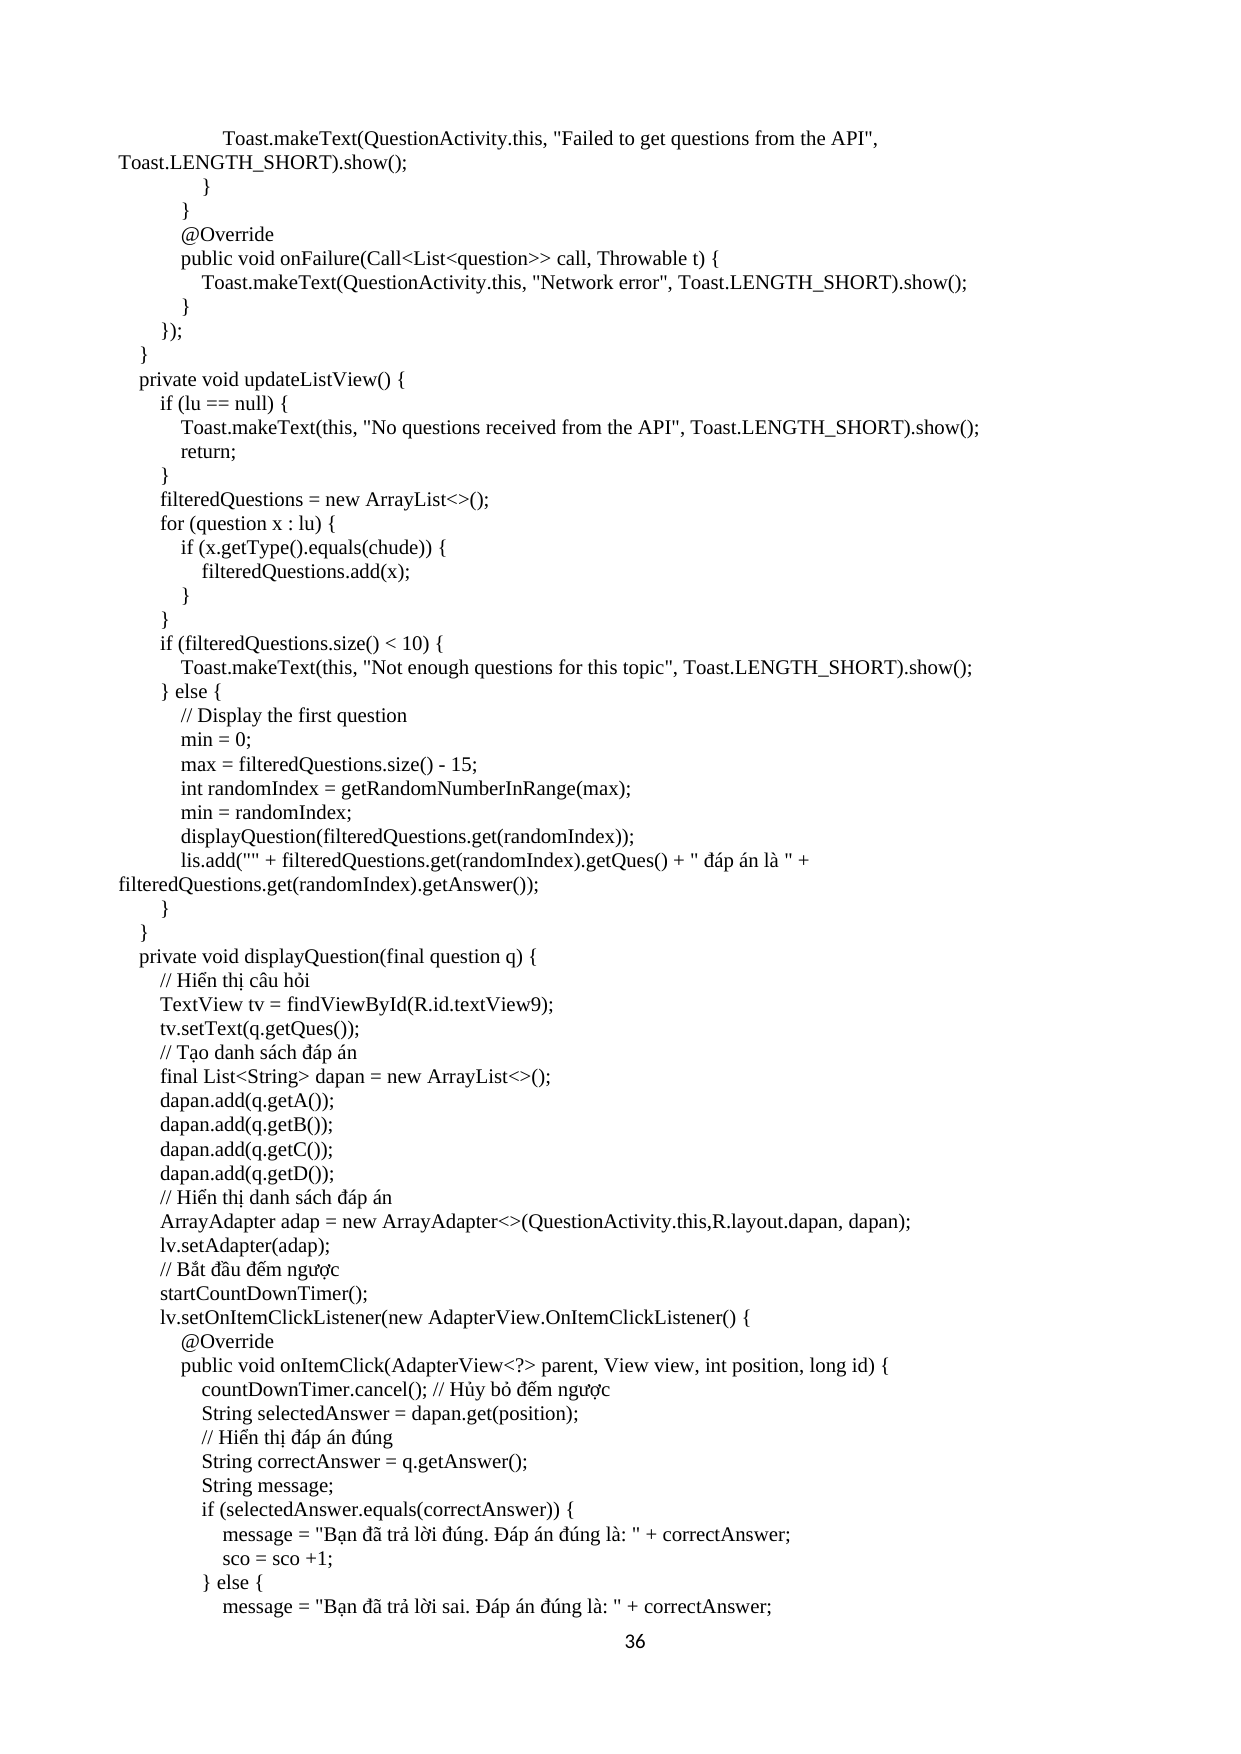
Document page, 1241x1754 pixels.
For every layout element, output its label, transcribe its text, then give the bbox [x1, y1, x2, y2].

text private void displayQuestion(final question q) { [118, 944, 1152, 968]
text // Hiển thị đáp án đúng [118, 1425, 1152, 1449]
text displayQuestion(filteredQuestions.get(randomIndex)); [118, 824, 1152, 848]
text max = filteredQuestions.size() - 15; [118, 751, 1152, 776]
text int randomIndex = getRandomNumberInRange(max); [118, 776, 1152, 799]
text dapan.add(q.getC()); [118, 1136, 1152, 1161]
text } else { [118, 1569, 1152, 1594]
text // Bắt đầu đếm ngược [118, 1257, 1152, 1281]
text lv.setAdapter(adap); [118, 1233, 1152, 1257]
text if (filteredQuestions.size() < 10) { [118, 631, 1152, 655]
text if (lu == null) { [118, 391, 1152, 414]
text message = "Bạn đã trả lời đúng. Đáp án đúng là: " + correctAnswer; [118, 1521, 1152, 1546]
text public void onItemClick(AdapterView<?> parent, View view, int position, long id) { [118, 1353, 1152, 1377]
text if (selectedAnswer.equals(correctAnswer)) { [118, 1497, 1152, 1521]
text Toast.makeText(QuestionActivity.this, "Failed to get questions from the API", Toast.LENGTH_SHORT).show(); [118, 126, 1152, 174]
text } [118, 463, 1152, 487]
text return; [118, 439, 1152, 463]
text } [118, 174, 1152, 198]
text filteredQuestions = new ArrayList<>(); [118, 487, 1152, 511]
text TextView tv = findViewById(R.id.textView9); [118, 992, 1152, 1016]
text ArrayAdapter adap = new ArrayAdapter<>(QuestionActivity.this,R.layout.dapan, dapan); [118, 1209, 1152, 1233]
text min = randomIndex; [118, 799, 1152, 824]
text startCountDownTimer(); [118, 1281, 1152, 1305]
text } else { [118, 679, 1152, 703]
text final List<String> dapan = new ArrayList<>(); [118, 1064, 1152, 1088]
text filteredQuestions.add(x); [118, 559, 1152, 583]
text } [118, 342, 1152, 366]
text Toast.makeText(QuestionActivity.this, "Network error", Toast.LENGTH_SHORT).show(); [118, 270, 1152, 294]
text String selectedAnswer = dapan.get(position); [118, 1401, 1152, 1425]
text dapan.add(q.getA()); [118, 1088, 1152, 1112]
text sco = sco +1; [118, 1546, 1152, 1569]
text Toast.makeText(this, "Not enough questions for this topic", Toast.LENGTH_SHORT).show(); [118, 655, 1152, 679]
text } [118, 198, 1152, 222]
text }); [118, 318, 1152, 342]
text public void onFailure(Call<List<question>> call, Throwable t) { [118, 246, 1152, 270]
text } [118, 920, 1152, 944]
text // Hiển thị danh sách đáp án [118, 1184, 1152, 1209]
text String message; [118, 1473, 1152, 1497]
text min = 0; [118, 727, 1152, 751]
text // Display the first question [118, 703, 1152, 727]
text private void updateListView() { [118, 366, 1152, 391]
text } [118, 583, 1152, 607]
text } [118, 294, 1152, 318]
text String correctAnswer = q.getAnswer(); [118, 1449, 1152, 1473]
text if (x.getType().equals(chude)) { [118, 535, 1152, 559]
text // Hiển thị câu hỏi [118, 968, 1152, 992]
text @Override [118, 222, 1152, 246]
text // Tạo danh sách đáp án [118, 1040, 1152, 1064]
text Toast.makeText(this, "No questions received from the API", Toast.LENGTH_SHORT).show(); [118, 414, 1152, 439]
text } [118, 896, 1152, 920]
text countDownTimer.cancel(); // Hủy bỏ đếm ngược [118, 1377, 1152, 1401]
text tv.setText(q.getQues()); [118, 1016, 1152, 1040]
text lv.setOnItemClickListener(new AdapterView.OnItemClickListener() { [118, 1305, 1152, 1329]
text message = "Bạn đã trả lời sai. Đáp án đúng là: " + correctAnswer; [118, 1594, 1152, 1618]
text dapan.add(q.getD()); [118, 1161, 1152, 1184]
text dapan.add(q.getB()); [118, 1112, 1152, 1136]
text for (question x : lu) { [118, 511, 1152, 535]
text } [118, 607, 1152, 631]
text lis.add("" + filteredQuestions.get(randomIndex).getQues() + " đáp án là " + filteredQuestions.get(randomIndex).getAnswer()); [118, 848, 1152, 896]
text @Override [118, 1329, 1152, 1353]
